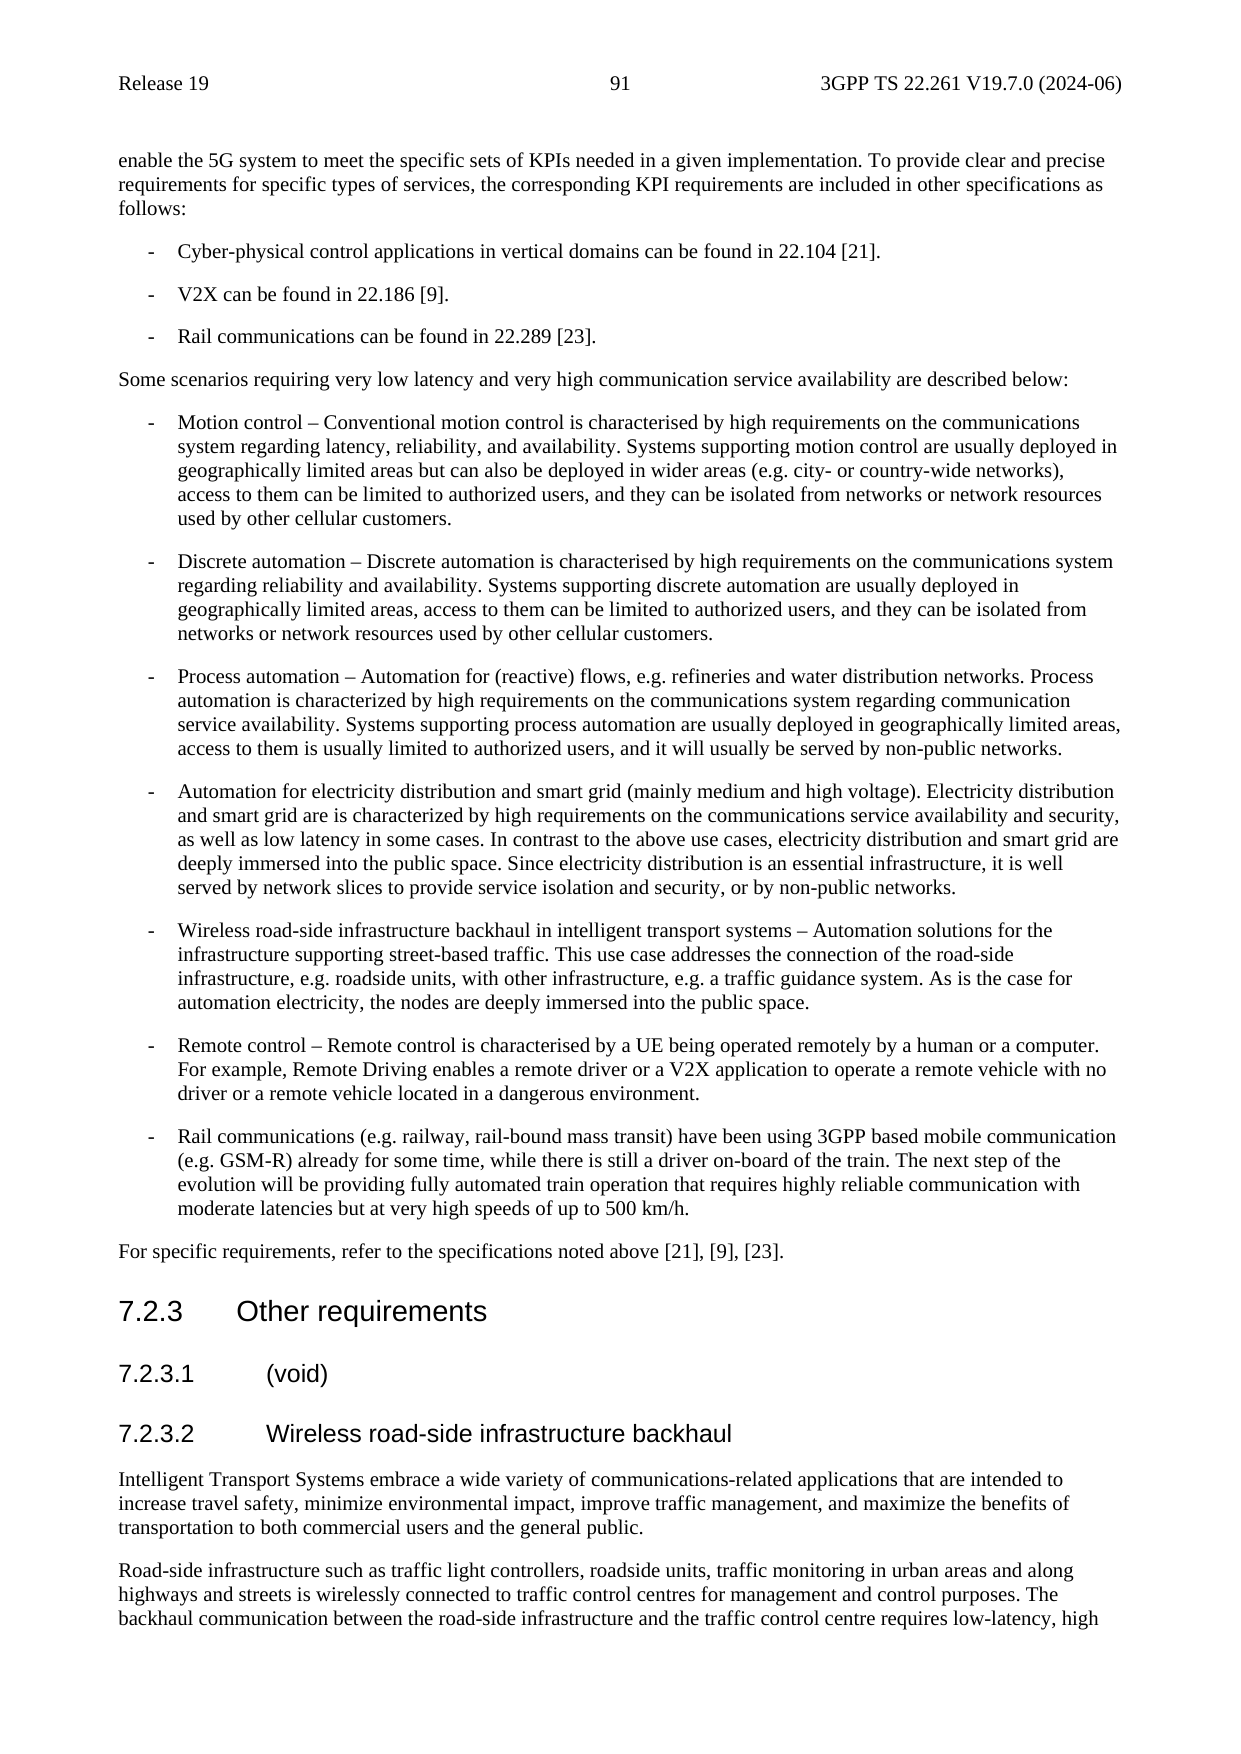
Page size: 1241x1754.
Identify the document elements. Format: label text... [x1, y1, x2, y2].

text - Cyber-physical control applications in vertical domains can be found in 22.104 [21]. [148, 239, 1122, 263]
text Some scenarios requiring very low latency and very high communication service availability are described below: [118, 367, 1122, 391]
text - Automation for electricity distribution and smart grid (mainly medium and high voltage). Electricity distribution and smart grid are is characterized by high requirements on the communications service availability and security, as well as low latency in some cases. In contrast to the above use cases, electricity distribution and smart grid are deeply immersed into the public space. Since electricity distribution is an essential infrastructure, it is well served by network slices to provide service isolation and security, or by non-public networks. [148, 779, 1122, 899]
text - Wireless road-side infrastructure backhaul in intelligent transport systems – Automation solutions for the infrastructure supporting street-based traffic. This use case addresses the connection of the road-side infrastructure, e.g. roadside units, with other infrastructure, e.g. a traffic guidance system. As is the case for automation electricity, the nodes are deeply immersed into the public space. [148, 918, 1122, 1014]
subtitle 7.2.3 Other requirements [118, 1294, 1122, 1328]
text - Motion control – Conventional motion control is characterised by high requirements on the communications system regarding latency, reliability, and availability. Systems supporting motion control are usually deployed in geographically limited areas but can also be deployed in wider areas (e.g. city- or country-wide networks), access to them can be limited to authorized users, and they can be isolated from networks or network resources used by other cellular customers. [148, 410, 1122, 530]
text - V2X can be found in 22.186 [9]. [148, 281, 1122, 306]
text - Process automation – Automation for (reactive) flows, e.g. refineries and water distribution networks. Process automation is characterized by high requirements on the communications system regarding communication service availability. Systems supporting process automation are usually deployed in geographically limited areas, access to them is usually limited to authorized users, and it will usually be served by non-public networks. [148, 664, 1122, 760]
text - Remote control – Remote control is characterised by a UE being operated remotely by a human or a computer. For example, Remote Driving enables a remote driver or a V2X application to operate a remote vehicle with no driver or a remote vehicle located in a dangerous environment. [148, 1033, 1122, 1105]
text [118, 1557, 1122, 1630]
text Intelligent Transport Systems embrace a wide variety of communications-related applications that are intended to increase travel safety, minimize environmental impact, improve traffic management, and maximize the benefits of transportation to both commercial users and the general public. [118, 1467, 1122, 1539]
text - Rail communications can be found in 22.289 [23]. [148, 324, 1122, 348]
text - Rail communications (e.g. railway, rail-bound mass transit) have been using 3GPP based mobile communication (e.g. GSM-R) already for some time, while there is still a driver on-board of the train. The next step of the evolution will be providing fully automated train operation that requires highly reliable communication with moderate latencies but at very high speeds of up to 500 km/h. [148, 1124, 1122, 1220]
text For specific requirements, refer to the specifications noted above [21], [9], [23]. [118, 1239, 1122, 1263]
text - Discrete automation – Discrete automation is characterised by high requirements on the communications system regarding reliability and availability. Systems supporting discrete automation are usually deployed in geographically limited areas, access to them can be limited to authorized users, and they can be isolated from networks or network resources used by other cellular customers. [148, 549, 1122, 645]
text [118, 148, 1122, 220]
subtitle 7.2.3.1 (void) [118, 1359, 1122, 1388]
subtitle 7.2.3.2 Wireless road-side infrastructure backhaul [118, 1419, 1122, 1448]
